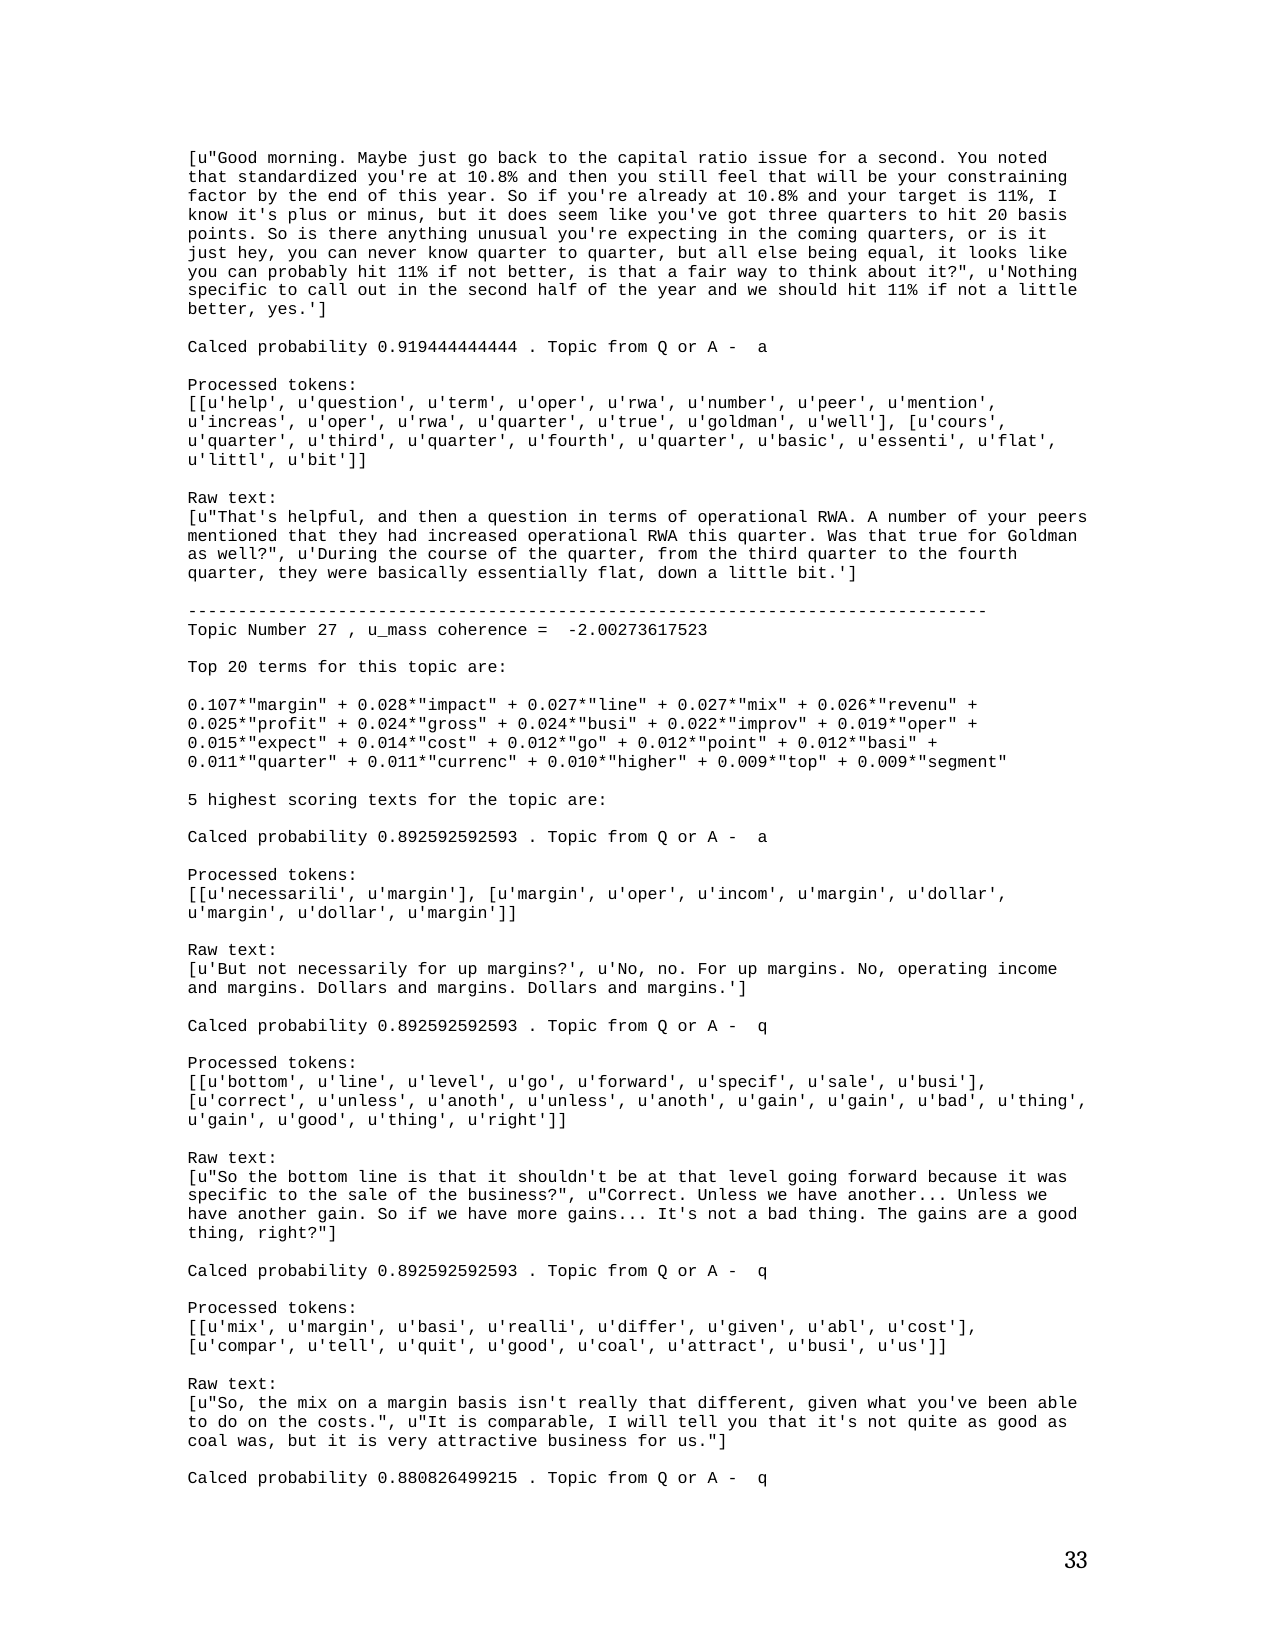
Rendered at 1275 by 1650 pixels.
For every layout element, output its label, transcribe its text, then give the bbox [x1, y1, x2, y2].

text Processed tokens: [187, 1055, 1087, 1074]
text 0.107*"margin" + 0.028*"impact" + 0.027*"line" + 0.027*"mix" + 0.026*"revenu" + 0.025*"profit" + 0.024*"gross" + 0.024*"busi" + 0.022*"improv" + 0.019*"oper" + 0.015*"expect" + 0.014*"cost" + 0.012*"go" + 0.012*"point" + 0.012*"basi" + 0.011*"quarter" + 0.011*"currenc" + 0.010*"higher" + 0.009*"top" + 0.009*"segment" [187, 697, 1087, 772]
text Calced probability 0.880826499215 . Topic from Q or A - q [187, 1470, 1087, 1489]
text Processed tokens: [187, 376, 1087, 395]
text Calced probability 0.892592592593 . Topic from Q or A - a [187, 829, 1087, 848]
text Topic Number 27 , u_mass coherence = -2.00273617523 [187, 621, 1087, 640]
text Raw text: [187, 942, 1087, 961]
text 5 highest scoring texts for the topic are: [187, 791, 1087, 810]
text Calced probability 0.892592592593 . Topic from Q or A - q [187, 1262, 1087, 1281]
text [u"That's helpful, and then a question in terms of operational RWA. A number of your peers mentioned that they had increased operational RWA this quarter. Was that true for Goldman as well?", u'During the course of the quarter, from the third quarter to the fourth quarter, they were basically essentially flat, down a little bit.'] [187, 508, 1087, 584]
text Top 20 terms for this topic are: [187, 659, 1087, 678]
text Raw text: [187, 489, 1087, 508]
text [u"So, the mix on a margin basis isn't really that different, given what you've been able to do on the costs.", u"It is comparable, I will tell you that it's not quite as good as coal was, but it is very attractive business for us."] [187, 1394, 1087, 1451]
text Processed tokens: [187, 866, 1087, 885]
text Raw text: [187, 1149, 1087, 1168]
text Raw text: [187, 1376, 1087, 1394]
text [u"Good morning. Maybe just go back to the capital ratio issue for a second. You noted that standardized you're at 10.8% and then you still feel that will be your constraining factor by the end of this year. So if you're already at 10.8% and your target is 11%, I know it's plus or minus, but it does seem like you've got three quarters to hit 20 basis points. So is there anything unusual you're expecting in the coming quarters, or is it just hey, you can never know quarter to quarter, but all else being equal, it looks like you can probably hit 11% if not better, is that a fair way to think about it?", u'Nothing specific to call out in the second half of the year and we should hit 11% if not a little better, yes.'] [187, 150, 1087, 320]
text [u"So the bottom line is that it shouldn't be at that level going forward because it was specific to the sale of the business?", u"Correct. Unless we have another... Unless we have another gain. So if we have more gains... It's not a bad thing. The gains are a good thing, right?"] [187, 1168, 1087, 1243]
text -------------------------------------------------------------------------------- [187, 602, 1087, 621]
text [u'But not necessarily for up margins?', u'No, no. For up margins. No, operating income and margins. Dollars and margins. Dollars and margins.'] [187, 961, 1087, 998]
text Processed tokens: [187, 1300, 1087, 1319]
text [[u'help', u'question', u'term', u'oper', u'rwa', u'number', u'peer', u'mention', u'increas', u'oper', u'rwa', u'quarter', u'true', u'goldman', u'well'], [u'cours', u'quarter', u'third', u'quarter', u'fourth', u'quarter', u'basic', u'essenti', u'flat', u'littl', u'bit']] [187, 395, 1087, 471]
text [[u'mix', u'margin', u'basi', u'realli', u'differ', u'given', u'abl', u'cost'], [u'compar', u'tell', u'quit', u'good', u'coal', u'attract', u'busi', u'us']] [187, 1319, 1087, 1357]
text Calced probability 0.892592592593 . Topic from Q or A - q [187, 1017, 1087, 1036]
text [[u'necessarili', u'margin'], [u'margin', u'oper', u'incom', u'margin', u'dollar', u'margin', u'dollar', u'margin']] [187, 885, 1087, 923]
text [[u'bottom', u'line', u'level', u'go', u'forward', u'specif', u'sale', u'busi'], [u'correct', u'unless', u'anoth', u'unless', u'anoth', u'gain', u'gain', u'bad', u'thing', u'gain', u'good', u'thing', u'right']] [187, 1074, 1087, 1130]
text Calced probability 0.919444444444 . Topic from Q or A - a [187, 338, 1087, 357]
